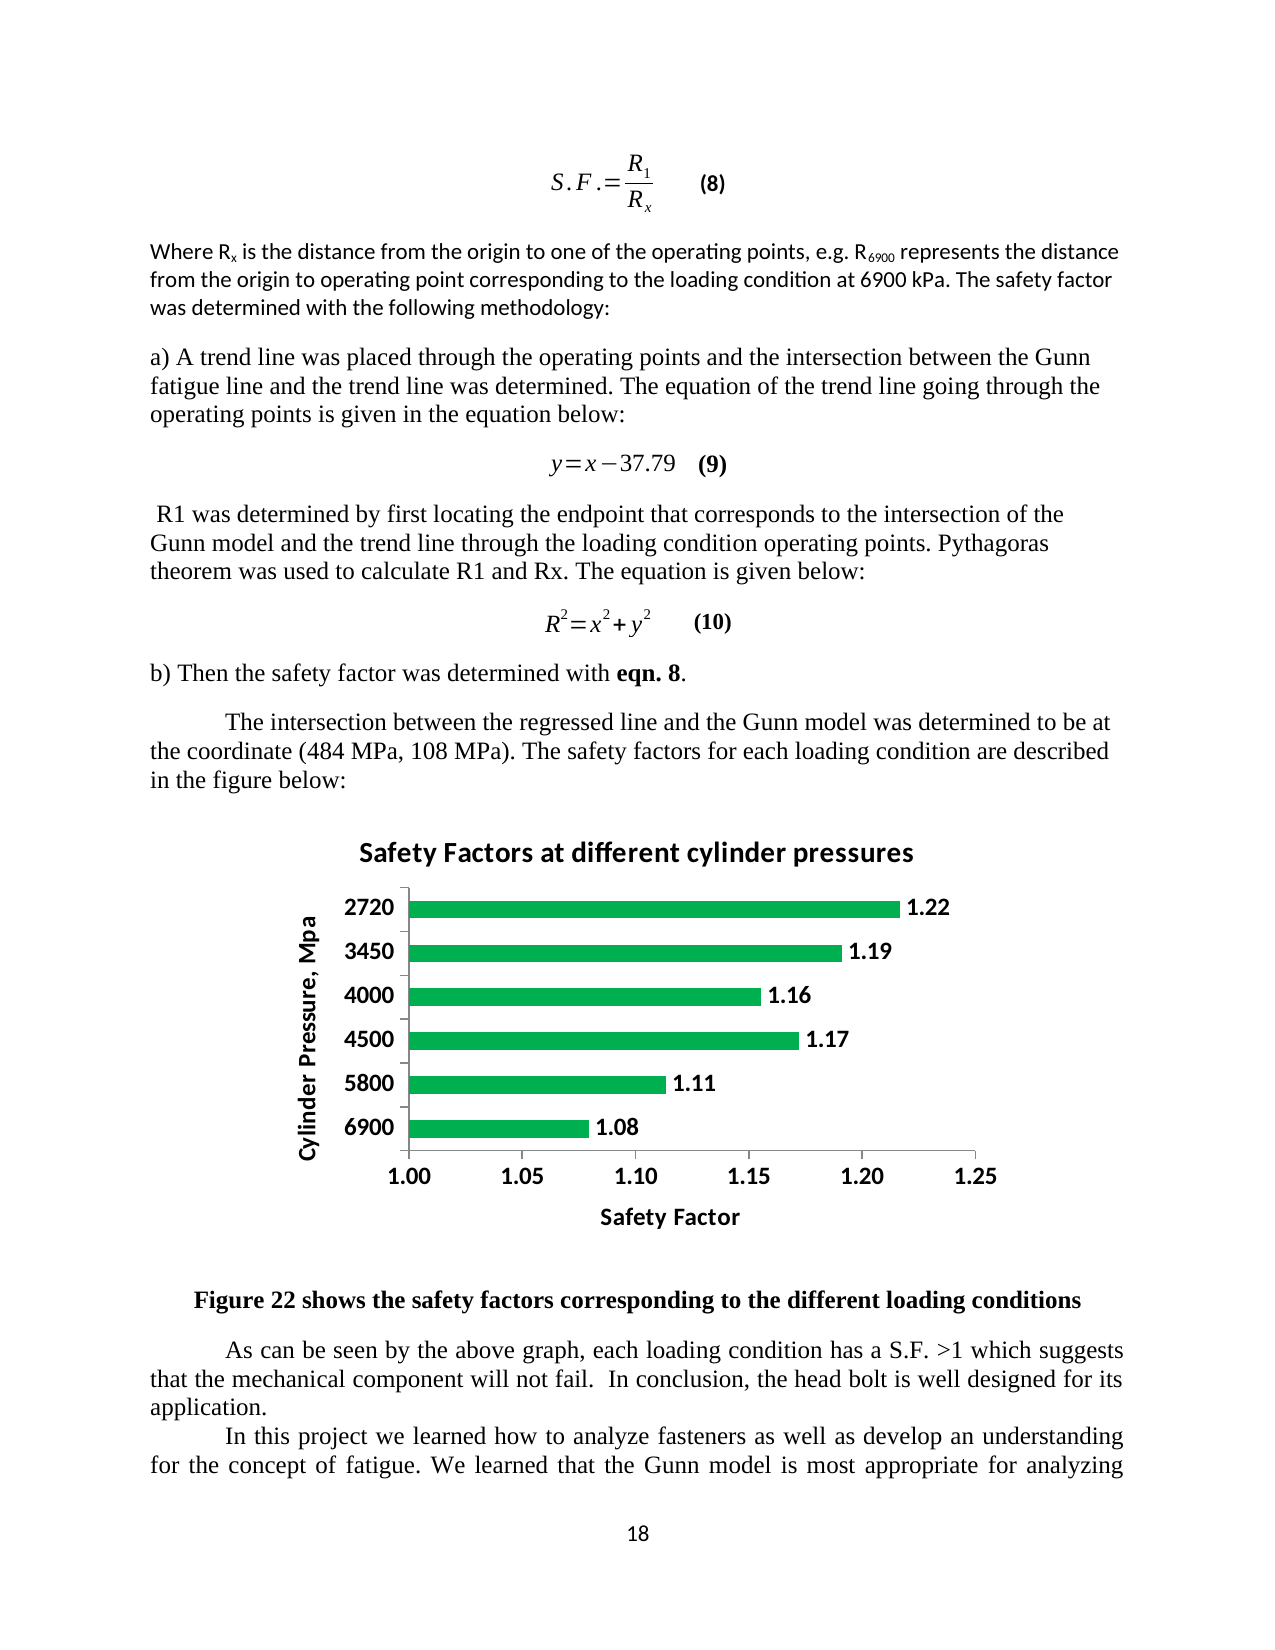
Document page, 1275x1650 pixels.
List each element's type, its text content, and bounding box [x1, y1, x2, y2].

text The intersection between the regressed line and the Gunn model was determined to be at the coordinate (484 MPa, 108 MPa). The safety factors for each loading condition are described in the figure below: [150, 707, 1125, 794]
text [150, 1421, 1125, 1479]
text a) A trend line was placed through the operating points and the intersection between the Gunn fatigue line and the trend line was determined. The equation of the trend line going through the operating points is given in the equation below: [150, 342, 1125, 428]
text (10) [150, 606, 1125, 637]
text R1 was determined by first locating the endpoint that corresponds to the intersection of the Gunn model and the trend line through the loading condition operating points. Pythagoras theorem was used to calculate R1 and Rx. The equation is given below: [150, 499, 1125, 585]
text (9) [150, 449, 1125, 478]
text b) Then the safety factor was determined with eqn. 8. [150, 658, 1125, 687]
text As can be seen by the above graph, each loading condition has a S.F. >1 which suggests that the mechanical component will not fail. In conclusion, the head bolt is well designed for its application. [150, 1335, 1125, 1421]
text (8) [150, 150, 1125, 216]
text Where Rx is the distance from the origin to one of the operating points, e.g. R6900 represents the distance from the origin to operating point corresponding to the loading condition at 6900 kPa. The safety factor was determined with the following methodology: [150, 237, 1125, 321]
text Figure 22 shows the safety factors corresponding to the different loading conditions [150, 1285, 1125, 1314]
